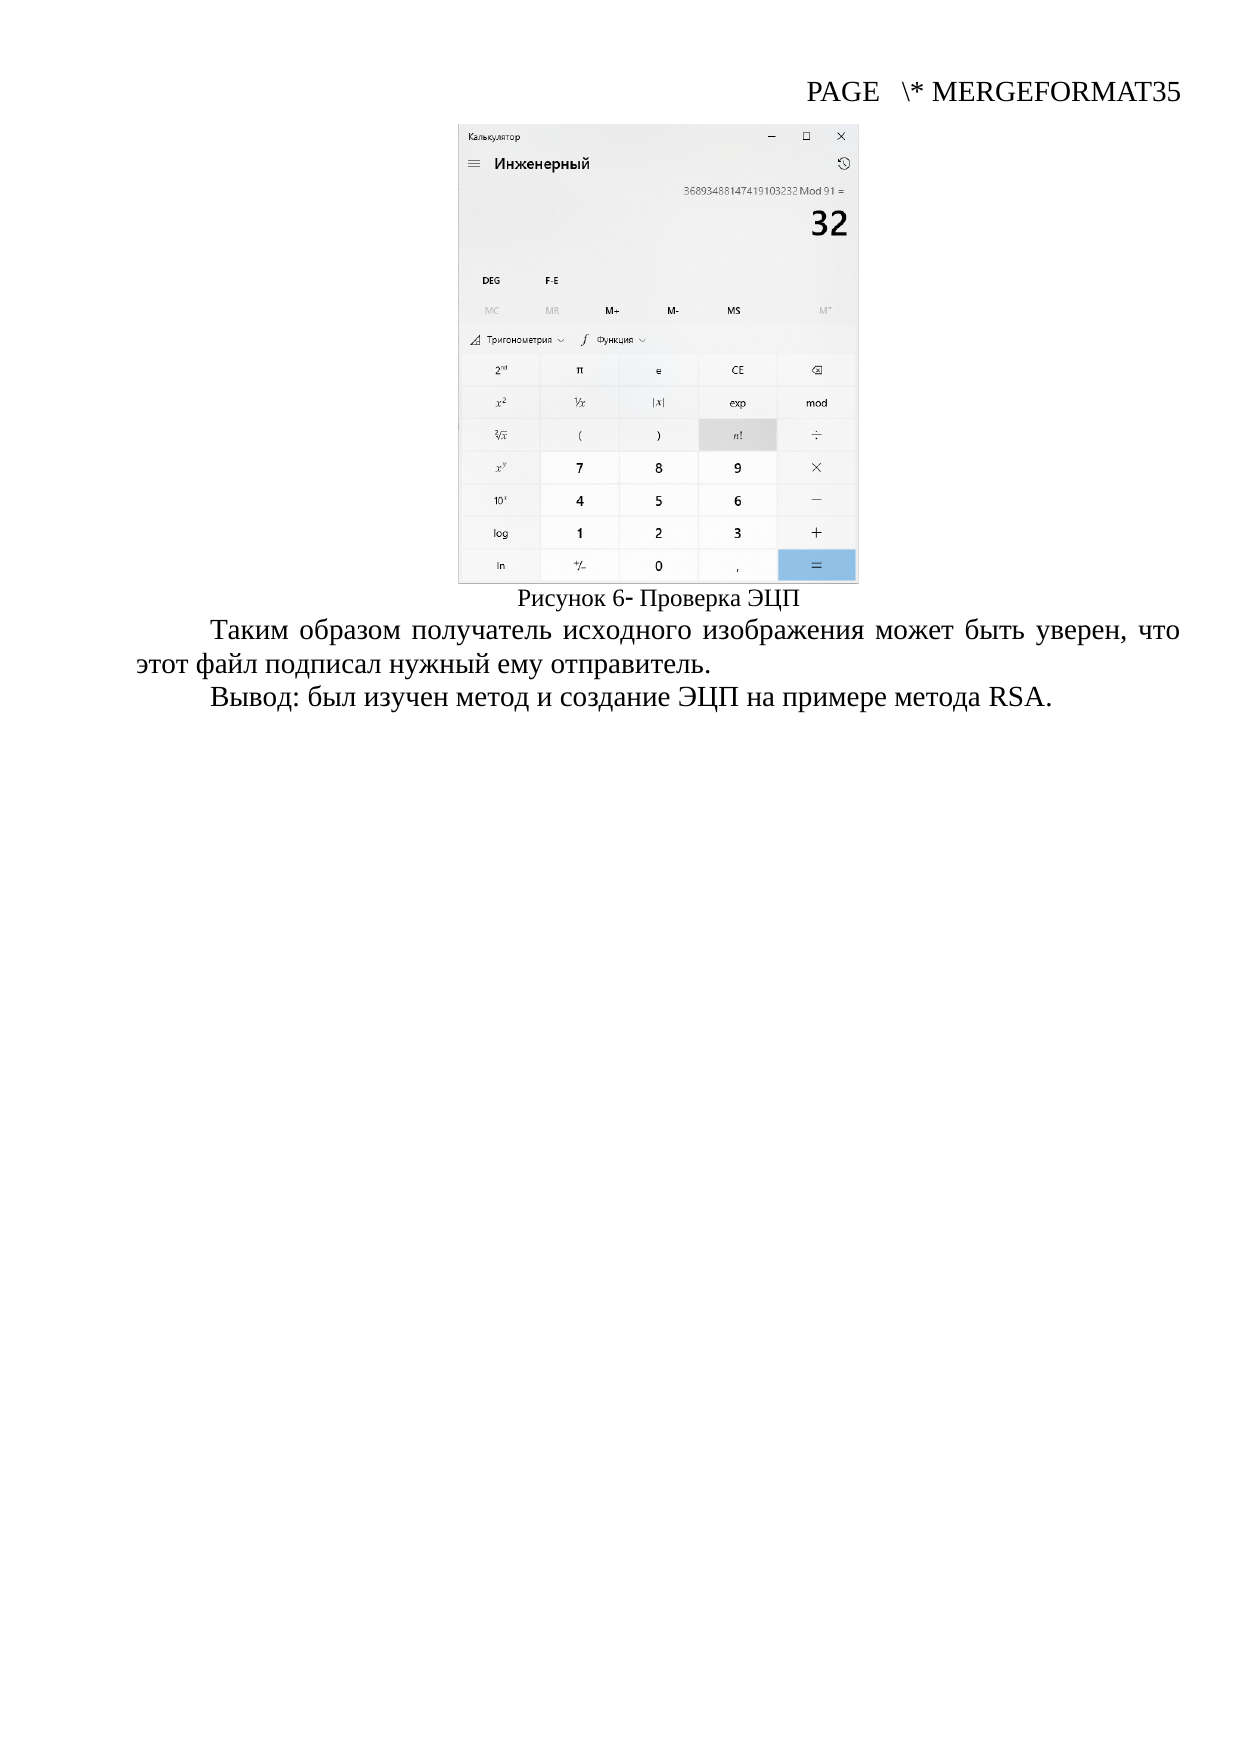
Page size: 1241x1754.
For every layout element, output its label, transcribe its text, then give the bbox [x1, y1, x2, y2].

text Таким образом получатель исходного изображения может быть уверен, что этот файл подписал нужный ему отправитель. [136, 612, 1181, 679]
picture [458, 124, 859, 584]
text Вывод: был изучен метод и создание ЭЦП на примере метода RSA. [136, 679, 1181, 713]
text Рисунок 6 Проверка ЭЦП [136, 583, 1181, 612]
